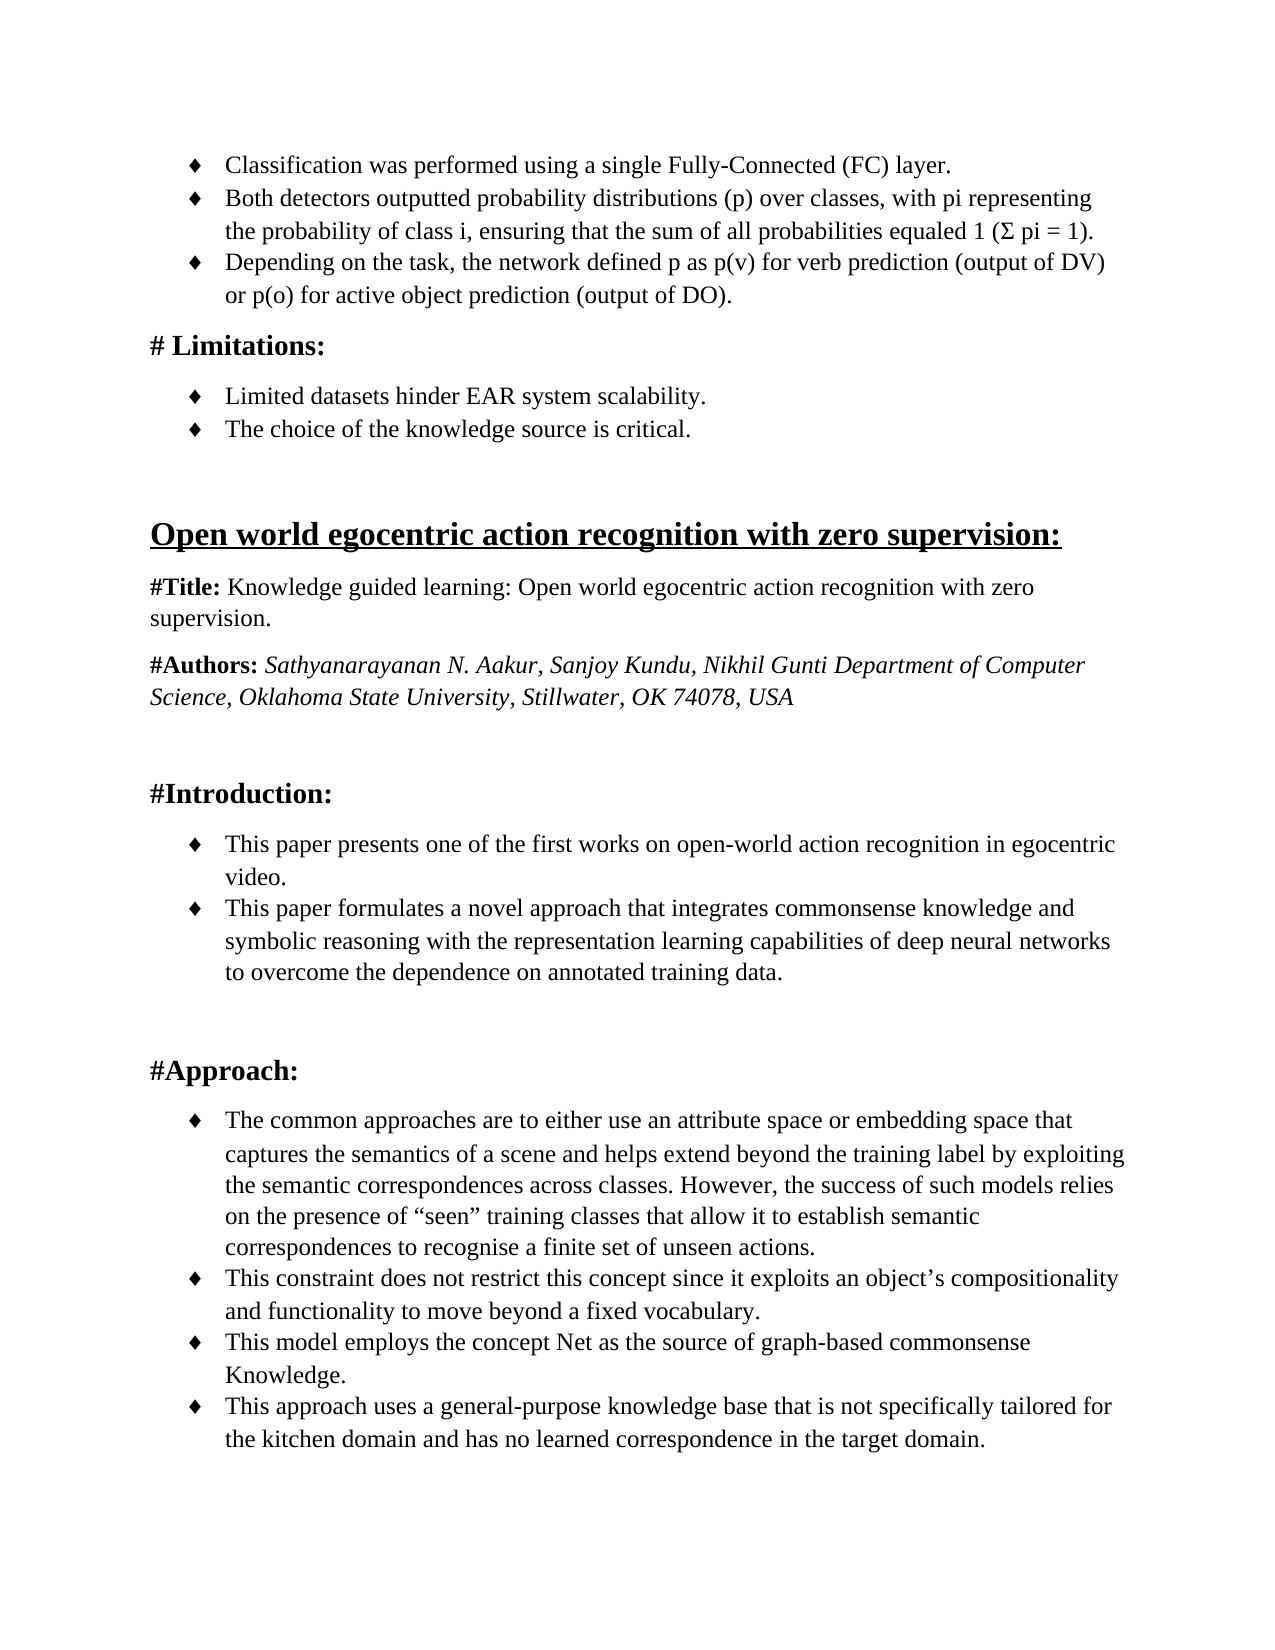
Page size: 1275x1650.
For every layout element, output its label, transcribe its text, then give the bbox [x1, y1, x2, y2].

list This constraint does not restrict this concept since it exploits an object’s compositionality and functionality to move beyond a fixed vocabulary. [187, 1263, 1125, 1325]
text # Limitations: [150, 328, 1125, 362]
list This paper formulates a novel approach that integrates commonsense knowledge and symbolic reasoning with the representation learning capabilities of deep neural networks to overcome the dependence on annotated training data. [187, 893, 1125, 986]
list This paper presents one of the first works on open-world action recognition in egocentric video. [187, 829, 1125, 891]
text #Title: Knowledge guided learning: Open world egocentric action recognition with zero supervision. [150, 572, 1125, 632]
list Limited datasets hinder EAR system scalability. [187, 381, 1125, 412]
list The choice of the knowledge source is critical. [187, 414, 1125, 445]
text #Authors: Sathyanarayanan N. Aakur, Sanjoy Kundu, Nikhil Gunti Department of Computer Science, Oklahoma State University, Stillwater, OK 74078, USA [150, 651, 1125, 710]
list This approach uses a general-purpose knowledge base that is not specifically tailored for the kitchen domain and has no learned correspondence in the target domain. [187, 1391, 1125, 1453]
list The common approaches are to either use an attribute space or embedding space that captures the semantics of a scene and helps extend beyond the training label by exploiting the semantic correspondences across classes. However, the success of such models relies on the presence of “seen” training classes that allow it to establish semantic correspondences to recognise a finite set of unseen actions. [187, 1106, 1125, 1261]
text Open world egocentric action recognition with zero supervision: [150, 514, 1125, 552]
text #Approach: [150, 1053, 1125, 1086]
list Depending on the task, the network defined p as p(v) for verb prediction (output of DV) or p(o) for active object prediction (output of DO). [187, 247, 1125, 309]
list This model employs the concept Net as the source of graph-based commonsense Knowledge. [187, 1327, 1125, 1389]
text #Introduction: [150, 776, 1125, 810]
list Both detectors outputted probability distributions (p) over classes, with pi representing the probability of class i, ensuring that the sum of all probabilities equaled 1 (Σ pi = 1). [187, 183, 1125, 245]
list Classification was performed using a single Fully-Connected (FC) layer. [187, 150, 1125, 181]
